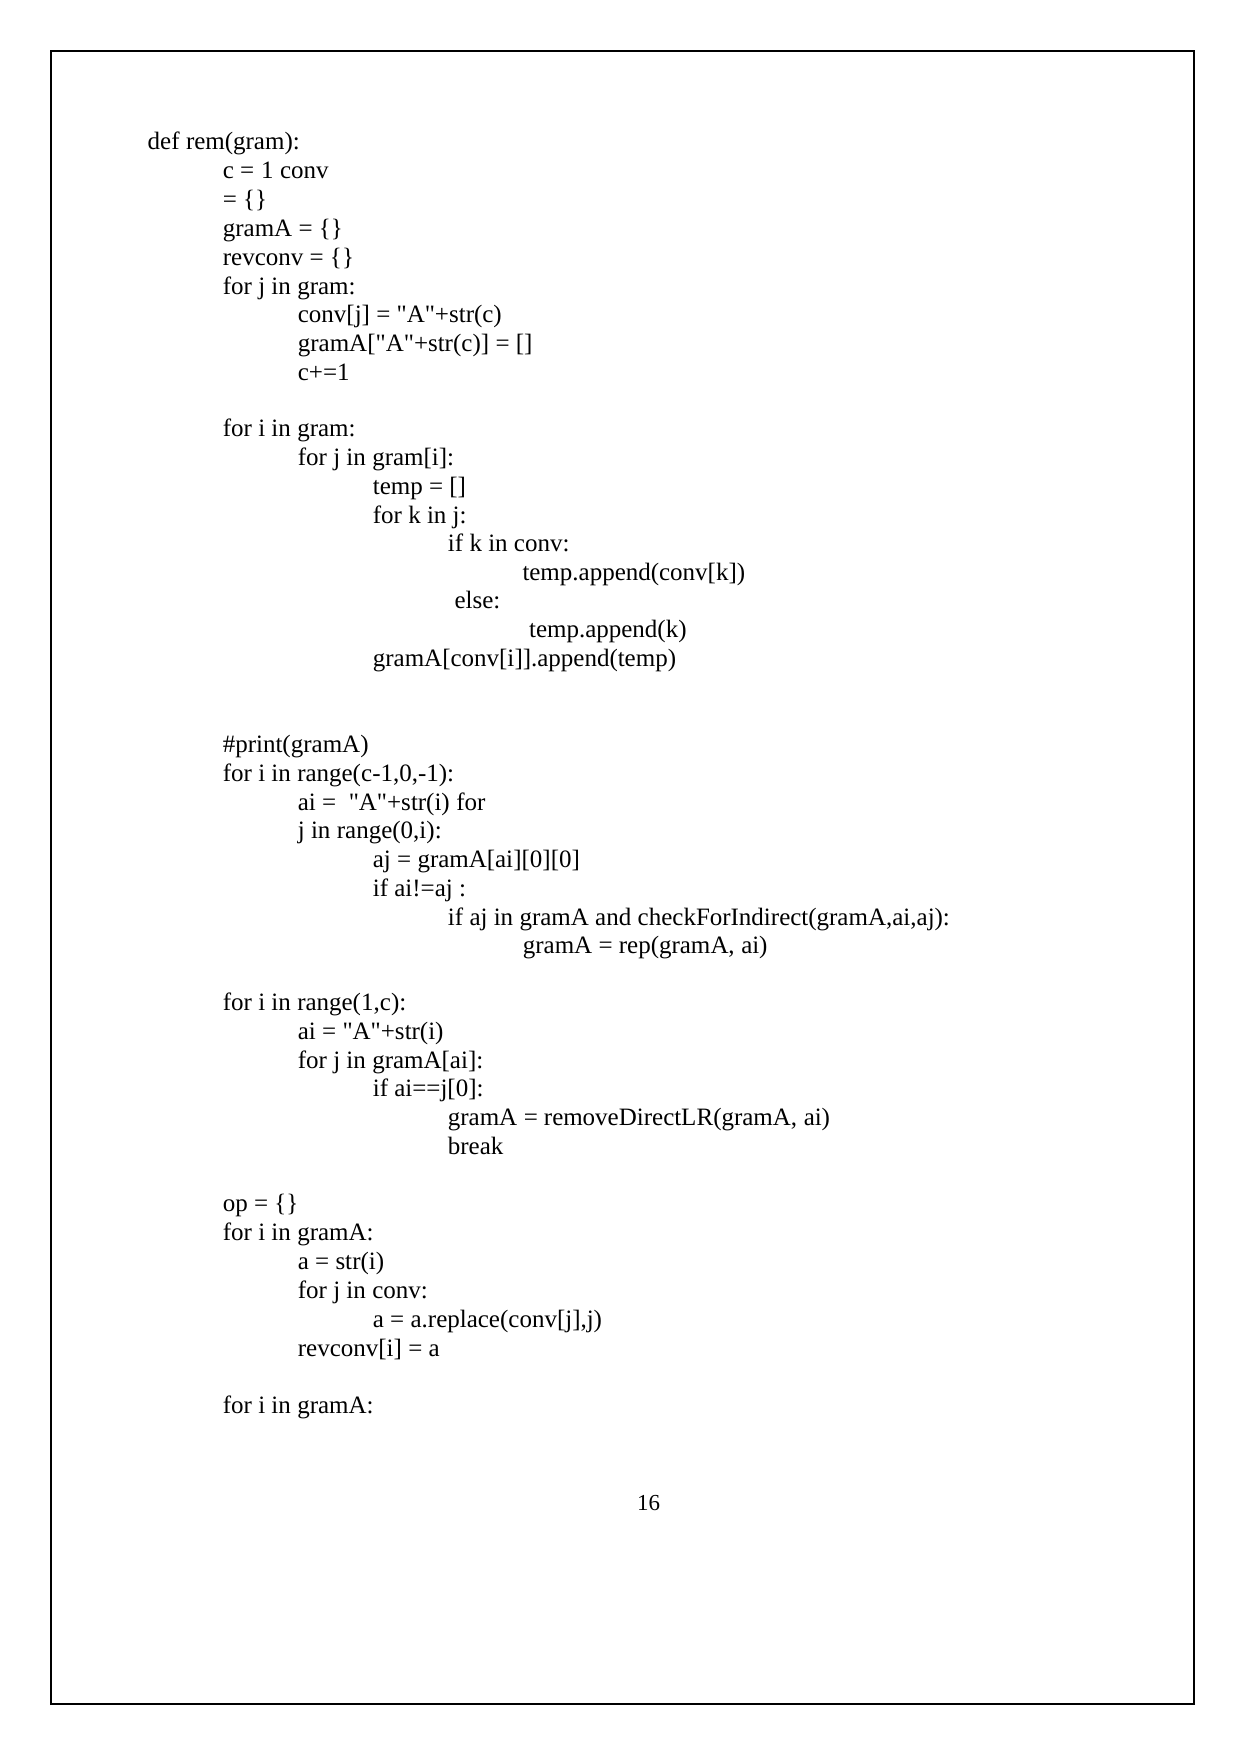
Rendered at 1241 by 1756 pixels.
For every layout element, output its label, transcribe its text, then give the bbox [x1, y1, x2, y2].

text aj = gramA[ai][0][0] if ai!=aj : [373, 844, 592, 902]
text a = a.replace(conv[j],j) revconv[i] = a [298, 1304, 613, 1362]
text for j in gramA[ai]: [298, 1045, 1193, 1074]
text op = {} [223, 1189, 1193, 1218]
text for i in range(1,c): [223, 987, 1193, 1016]
text temp = [] for k in j: [373, 471, 480, 529]
text for i in gramA: [223, 1390, 1193, 1419]
text ai = "A"+str(i) for j in range(0,i): [298, 787, 489, 844]
text c = 1 conv = {} [223, 156, 334, 213]
text else: [91, 586, 864, 614]
text if aj in gramA and checkForIndirect(gramA,ai,aj): gramA = rep(gramA, ai) [448, 902, 961, 959]
text temp.append(k) [91, 614, 1124, 643]
text gramA = {} revconv = {} for j in gram: [223, 213, 368, 299]
text for i in gram: [223, 414, 1193, 443]
text for i in range(c-1,0,-1): [223, 758, 1193, 787]
text temp.append(conv[k]) [522, 557, 1193, 586]
text for j in gram[i]: [298, 443, 1193, 471]
text gramA = removeDirectLR(gramA, ai) break [448, 1102, 841, 1160]
text for i in gramA: [223, 1218, 1193, 1246]
text def rem(gram): [147, 127, 1193, 156]
text gramA["A"+str(c)] = [] c+=1 [298, 328, 545, 386]
text if ai==j[0]: [373, 1074, 1193, 1102]
text conv[j] = "A"+str(c) [298, 299, 1193, 328]
text #print(gramA) [223, 729, 1193, 758]
text for j in conv: [298, 1275, 1193, 1304]
text ai = "A"+str(i) [298, 1017, 1193, 1045]
text gramA[conv[i]].append(temp) [373, 643, 1193, 672]
text a = str(i) [298, 1246, 1193, 1275]
text if k in conv: [448, 529, 1193, 557]
